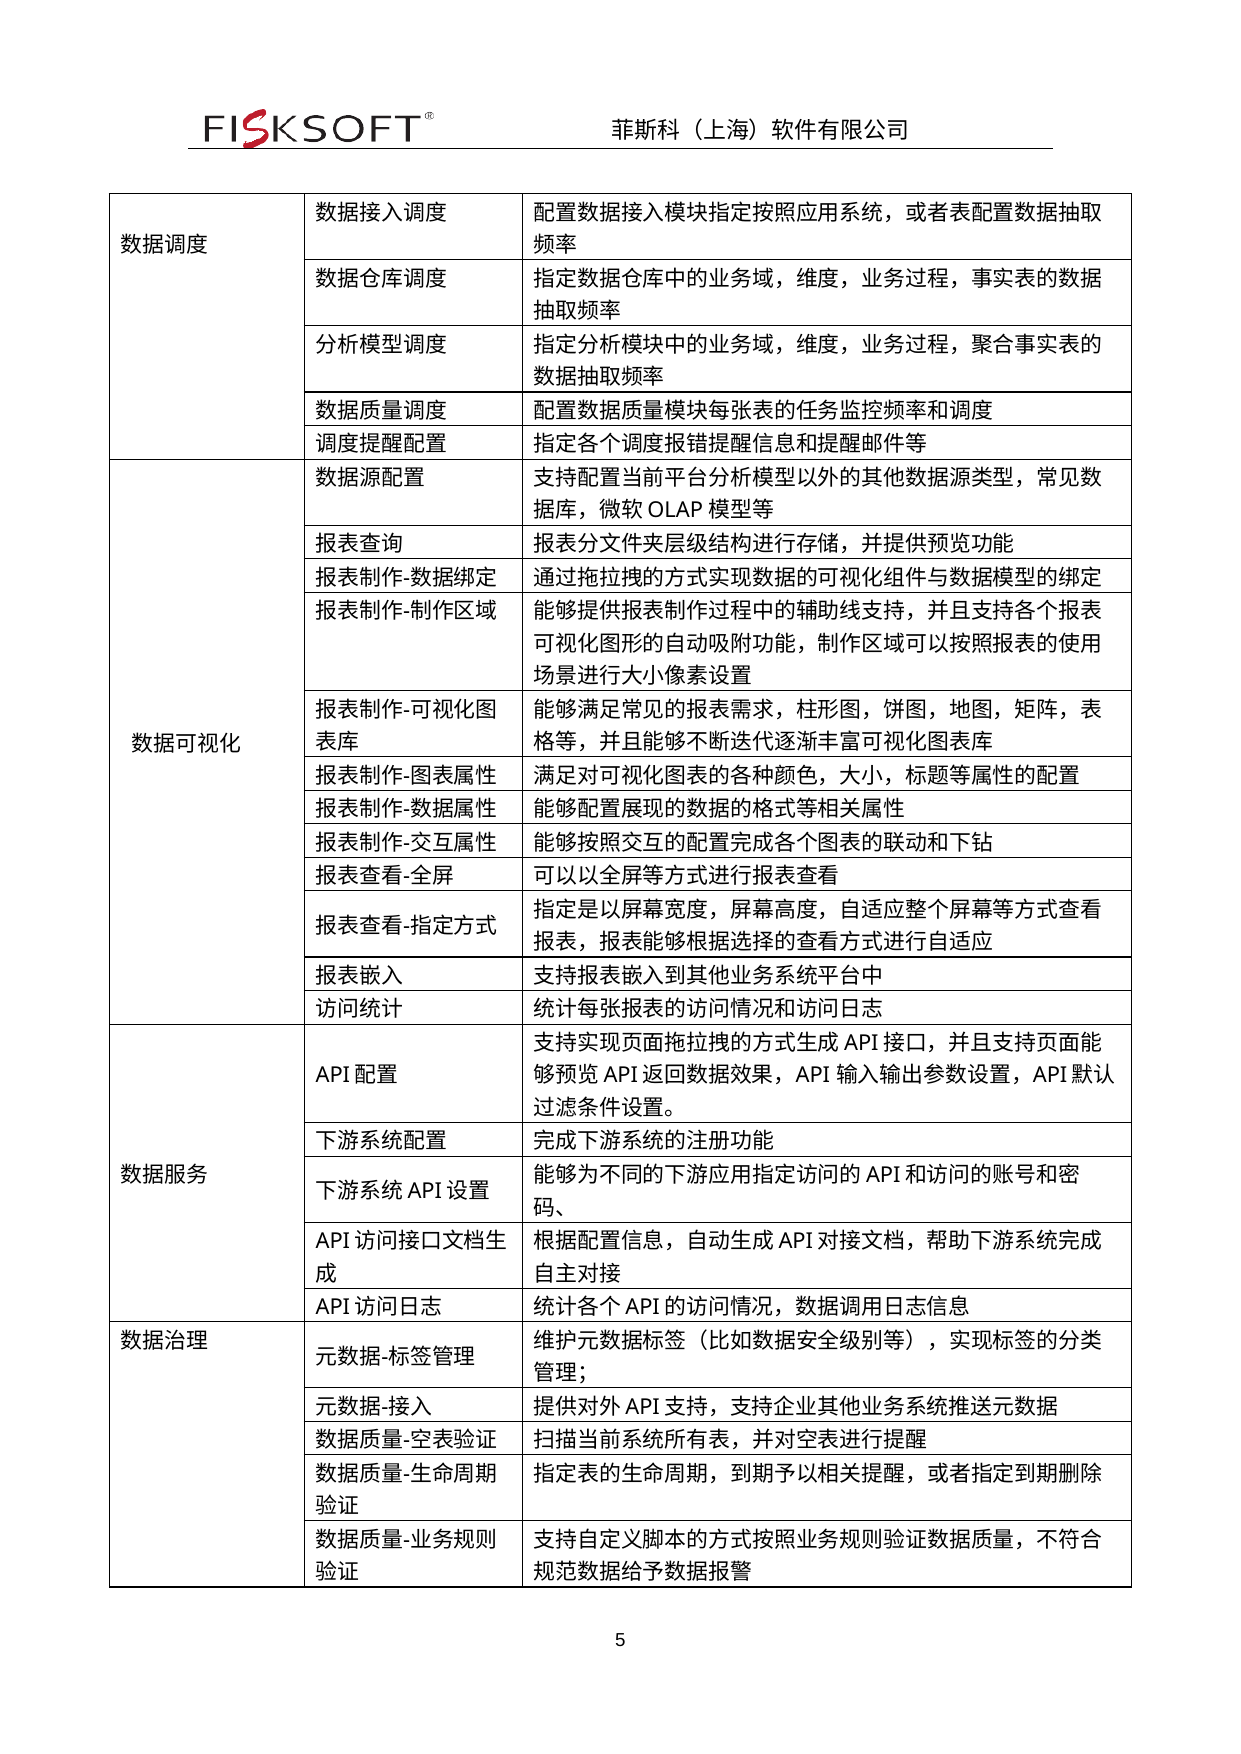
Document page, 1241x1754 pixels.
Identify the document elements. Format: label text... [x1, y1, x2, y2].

table_cell 根据配置信息，自动生成API对接文档，帮助下游系统完成自主对接 [523, 1223, 1131, 1288]
table_cell 支持报表嵌入到其他业务系统平台中 [523, 958, 1131, 990]
table_cell 下游系统配置 [305, 1123, 522, 1156]
table_cell 下游系统API设置 [305, 1157, 522, 1222]
table_cell API访问接口文档生成 [305, 1223, 522, 1288]
table_cell 能够提供报表制作过程中的辅助线支持，并且支持各个报表可视化图形的自动吸附功能，制作区域可以按照报表的使用场景进行大小像素设置 [523, 593, 1131, 690]
table_cell 指定各个调度报错提醒信息和提醒邮件等 [523, 426, 1131, 458]
table_cell 配置数据接入模块指定按照应用系统，或者表配置数据抽取频率 [523, 194, 1131, 259]
table_cell 扫描当前系统所有表，并对空表进行提醒 [523, 1422, 1131, 1454]
table_cell 调度提醒配置 [305, 426, 522, 458]
table_cell API访问日志 [305, 1289, 522, 1321]
table_cell 维护元数据标签（比如数据安全级别等），实现标签的分类管理； [523, 1322, 1131, 1387]
table_cell 配置数据质量模块每张表的任务监控频率和调度 [523, 393, 1131, 425]
table_cell 数据质量-空表验证 [305, 1422, 522, 1454]
table_cell 能够为不同的下游应用指定访问的API和访问的账号和密码、 [523, 1157, 1131, 1222]
table_cell 指定表的生命周期，到期予以相关提醒，或者指定到期删除 [523, 1455, 1131, 1520]
table_cell 报表制作-数据绑定 [305, 559, 522, 592]
table_cell 报表制作-交互属性 [305, 824, 522, 857]
table_cell API配置 [305, 1025, 522, 1122]
table_cell 数据仓库调度 [305, 260, 522, 325]
table_cell 指定是以屏幕宽度，屏幕高度，自适应整个屏幕等方式查看报表，报表能够根据选择的查看方式进行自适应 [523, 891, 1131, 956]
table_cell 数据服务 [110, 1025, 304, 1321]
table_cell 数据质量调度 [305, 393, 522, 425]
table_cell 报表分文件夹层级结构进行存储，并提供预览功能 [523, 526, 1131, 558]
table_cell 报表查看-全屏 [305, 858, 522, 890]
table_cell 能够按照交互的配置完成各个图表的联动和下钻 [523, 824, 1131, 857]
table_cell 访问统计 [305, 991, 522, 1023]
table_cell 支持自定义脚本的方式按照业务规则验证数据质量，不符合规范数据给予数据报警 [523, 1521, 1131, 1586]
table_cell 通过拖拉拽的方式实现数据的可视化组件与数据模型的绑定 [523, 559, 1131, 592]
table_cell 统计各个API的访问情况，数据调用日志信息 [523, 1289, 1131, 1321]
table_cell 统计每张报表的访问情况和访问日志 [523, 991, 1131, 1023]
table_cell 报表制作-制作区域 [305, 593, 522, 690]
table_cell 分析模型调度 [305, 326, 522, 391]
table_cell 完成下游系统的注册功能 [523, 1123, 1131, 1156]
table_cell 指定分析模块中的业务域，维度，业务过程，聚合事实表的数据抽取频率 [523, 326, 1131, 391]
table_cell 数据治理 [110, 1322, 304, 1586]
table_cell 元数据-标签管理 [305, 1322, 522, 1387]
table_cell 数据调度 [110, 194, 304, 458]
table_cell 数据质量-业务规则验证 [305, 1521, 522, 1586]
table_cell 能够满足常见的报表需求，柱形图，饼图，地图，矩阵，表格等，并且能够不断迭代逐渐丰富可视化图表库 [523, 691, 1131, 756]
table_cell 支持实现页面拖拉拽的方式生成API接口，并且支持页面能够预览API返回数据效果，API 输入输出参数设置，API默认过滤条件设置。 [523, 1025, 1131, 1122]
table_cell 数据源配置 [305, 460, 522, 524]
table_cell 报表制作-数据属性 [305, 791, 522, 823]
table_cell 可以以全屏等方式进行报表查看 [523, 858, 1131, 890]
picture [204, 109, 434, 148]
table_cell 能够配置展现的数据的格式等相关属性 [523, 791, 1131, 823]
table_cell 报表嵌入 [305, 958, 522, 990]
table_cell 数据质量-生命周期验证 [305, 1455, 522, 1520]
table_cell 支持配置当前平台分析模型以外的其他数据源类型，常见数据库，微软OLAP 模型等 [523, 460, 1131, 524]
table_cell 元数据-接入 [305, 1388, 522, 1421]
table_cell 提供对外API支持，支持企业其他业务系统推送元数据 [523, 1388, 1131, 1421]
table_cell 报表制作-图表属性 [305, 757, 522, 790]
table_cell 指定数据仓库中的业务域，维度，业务过程，事实表的数据抽取频率 [523, 260, 1131, 325]
table_cell 报表查询 [305, 526, 522, 558]
table_cell 报表制作-可视化图表库 [305, 691, 522, 756]
table_cell 满足对可视化图表的各种颜色，大小，标题等属性的配置 [523, 757, 1131, 790]
table_cell 报表查看-指定方式 [305, 891, 522, 956]
table_cell 数据可视化 [110, 460, 304, 1023]
table_cell 数据接入调度 [305, 194, 522, 259]
